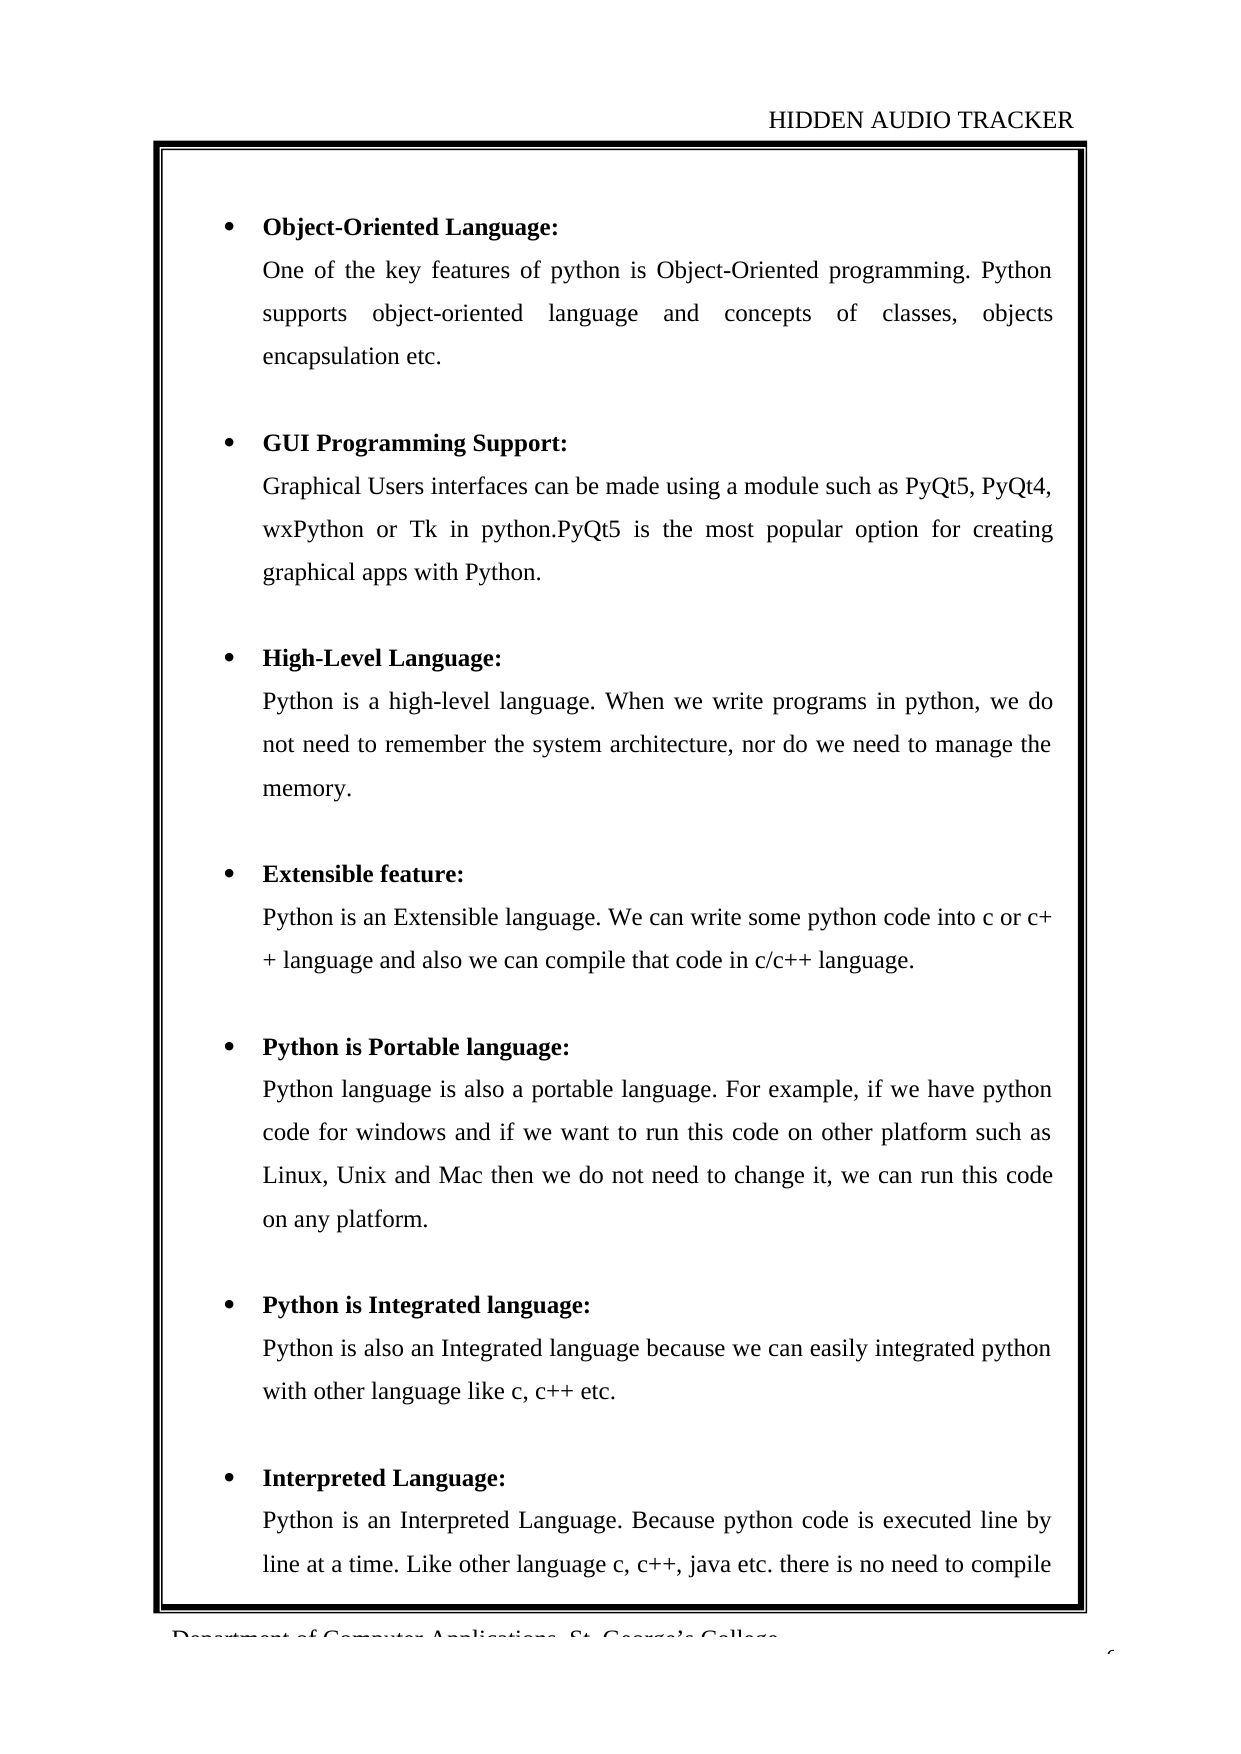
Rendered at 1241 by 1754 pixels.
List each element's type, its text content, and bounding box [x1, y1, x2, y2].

text Python is also an Integrated language because we can easily integrated python with other language like c, c++ etc. [262, 1333, 1052, 1405]
text Python language is also a portable language. For example, if we have python code for windows and if we want to run this code on other platform such as Linux, Unix and Mac then we do not need to change it, we can run this code on any platform. [262, 1074, 1053, 1232]
subtitle Object-Oriented Language: [225, 212, 1065, 241]
subtitle Interpreted Language: [225, 1463, 1065, 1491]
text One of the key features of python is Object-Oriented programming. Python supports object-oriented language and concepts of classes, objects encapsulation etc. [262, 255, 1053, 370]
text Python is a high-level language. When we write programs in python, we do not need to remember the system architecture, nor do we need to manage the memory. [262, 686, 1053, 801]
subtitle Python is Portable language: [225, 1032, 1065, 1060]
subtitle Python is Integrated language: [225, 1290, 1065, 1319]
text Graphical Users interfaces can be made using a module such as PyQt5, PyQt4, wxPython or Tk in python.PyQt5 is the most popular option for creating graphical apps with Python. [262, 471, 1053, 586]
text Python is an Extensible language. We can write some python code into c or c++ language and also we can compile that code in c/c++ language. [262, 902, 1053, 974]
subtitle GUI Programming Support: [225, 428, 1065, 457]
subtitle Extensible feature: [225, 859, 1065, 888]
text Python is an Interpreted Language. Because python code is executed line by line at a time. Like other language c, c++, java etc. there is no need to compile [262, 1506, 1053, 1577]
subtitle High-Level Language: [225, 643, 1065, 672]
